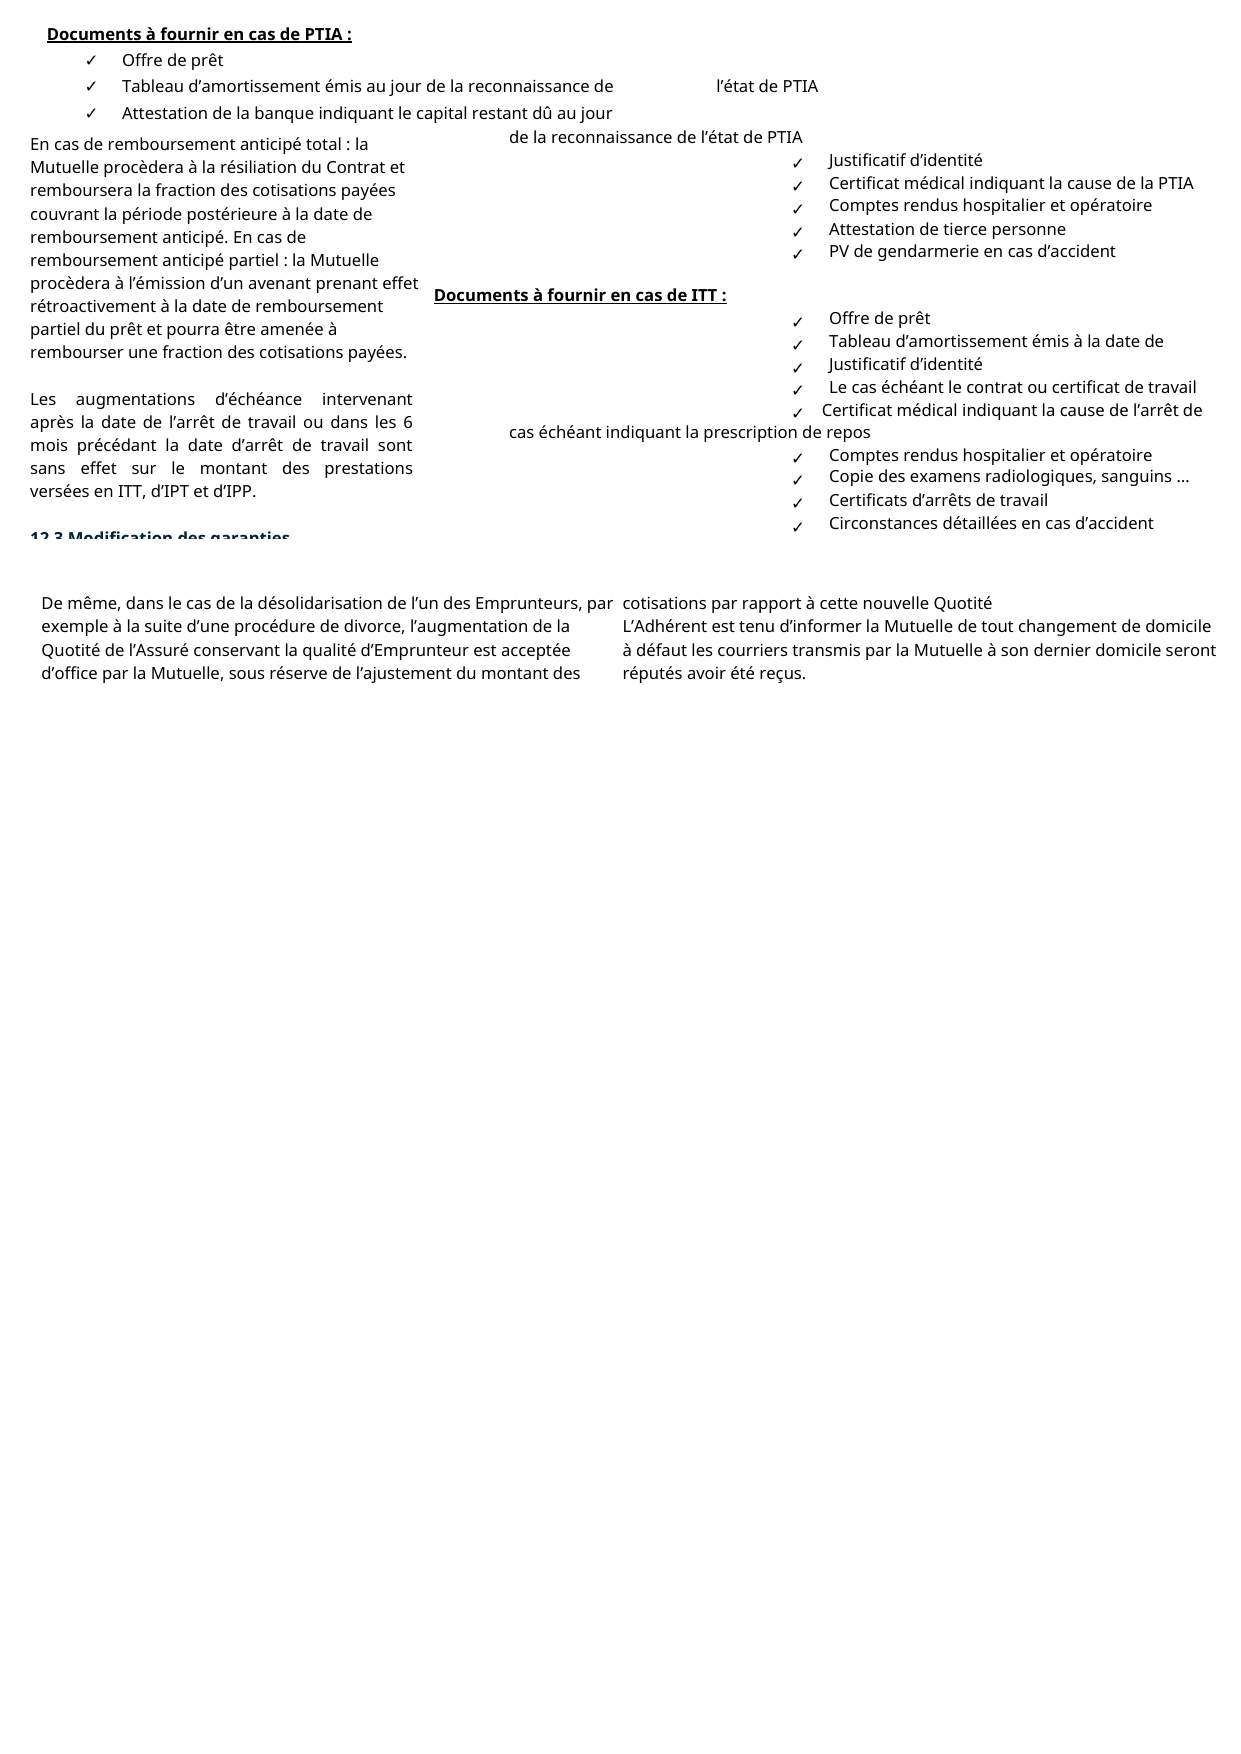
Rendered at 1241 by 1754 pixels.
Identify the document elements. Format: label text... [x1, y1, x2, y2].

table_cell cas échéant indiquant la prescription de repos [423, 421, 1209, 444]
table_cell ✓ [423, 194, 816, 217]
text De même, dans le cas de la désolidarisation de l’un des Emprunteurs, par exemple à la suite d’une procédure de divorce, l’augmentation de la Quotité de l’Assuré conservant la qualité d’Emprunteur est acceptée d’office par la Mutuelle, sous réserve de l’ajustement du montant des cotisations par rapport à cette nouvelle Quotité L’Adhérent est tenu d’informer la Mutuelle de tout changement de domicile à défaut les courriers transmis par la Mutuelle à son dernier domicile seront réputés avoir été reçus. [41, 592, 1220, 684]
table_cell Comptes rendus hospitalier et opératoire [816, 444, 1209, 465]
table_cell ✓ [423, 217, 816, 240]
table_cell ✓ [423, 148, 816, 171]
table_cell Documents à fournir en cas de ITT : [423, 273, 1209, 306]
table_cell Tableau d’amortissement émis à la date de l’arrêt de travail [816, 329, 1209, 352]
table_cell PV de gendarmerie en cas d’accident [816, 240, 1209, 273]
table_cell ✓ [423, 465, 816, 488]
table_cell ✓ [423, 240, 816, 273]
table_cell ✓ [423, 352, 816, 375]
table_header de la reconnaissance de l’état de PTIA [423, 127, 1209, 148]
table_cell ✓ [423, 375, 816, 398]
table_cell Circonstances détaillées en cas d’accident [816, 511, 1209, 539]
table_header En cas de remboursement anticipé total : la Mutuelle procèdera à la résiliation du Contrat et remboursera la fraction des cotisations payées couvrant la période postérieure à la date de remboursement anticipé. En cas de remboursement anticipé partiel : la Mutuelle procèdera à l’émission d’un avenant prenant effet rétroactivement à la date de remboursement partiel du prêt et pourra être amenée à rembourser une fraction des cotisations payées. Les augmentations d’échéance intervenant après la date de l’arrêt de travail ou dans les 6 mois précédant la date d’arrêt de travail sont sans effet sur le montant des prestations versées en ITT, d’IPT et d’IPP. 12.3 Modification des garanties Les demandes de modifications des garanties ou d’augmentation ou de diminution de la Quotité assurée par l’Assuré ne pourront être effectuées sans le consentement exprès de l’organisme prêteur. Elles donnent lieu à de nouvelles formalités d’adhésion et sont soumises à l’accord de la Mutuelle. [30, 127, 423, 539]
table_cell Certificats d’arrêts de travail [816, 488, 1209, 511]
table_cell ✓ [423, 444, 816, 465]
table_cell Certificat médical indiquant la cause de l’arrêt de travail et le [816, 398, 1209, 421]
table_cell ✓ [423, 171, 816, 194]
table_cell ✓ [423, 488, 816, 511]
table_cell Comptes rendus hospitalier et opératoire [816, 194, 1209, 217]
table_cell ✓ [423, 306, 816, 329]
table_cell Offre de prêt [816, 306, 1209, 329]
text Documents à fournir en cas de PTIA : ✓ Offre de prêt ✓ Tableau d’amortissement émis au jour de la reconnaissance de l’état de PTIA ✓ Attestation de la banque indiquant le capital restant dû au jour [47, 22, 1190, 125]
table_cell Justificatif d’identité [816, 352, 1209, 375]
table_cell Justificatif d’identité [816, 148, 1209, 171]
table_cell Le cas échéant le contrat ou certificat de travail [816, 375, 1209, 398]
table_cell Copie des examens radiologiques, sanguins … [816, 465, 1209, 488]
table_cell Attestation de tierce personne [816, 217, 1209, 240]
table_cell ✓ [423, 511, 816, 539]
table_cell ✓ [423, 329, 816, 352]
table_cell ✓ [423, 398, 816, 421]
table_cell Certificat médical indiquant la cause de la PTIA [816, 171, 1209, 194]
